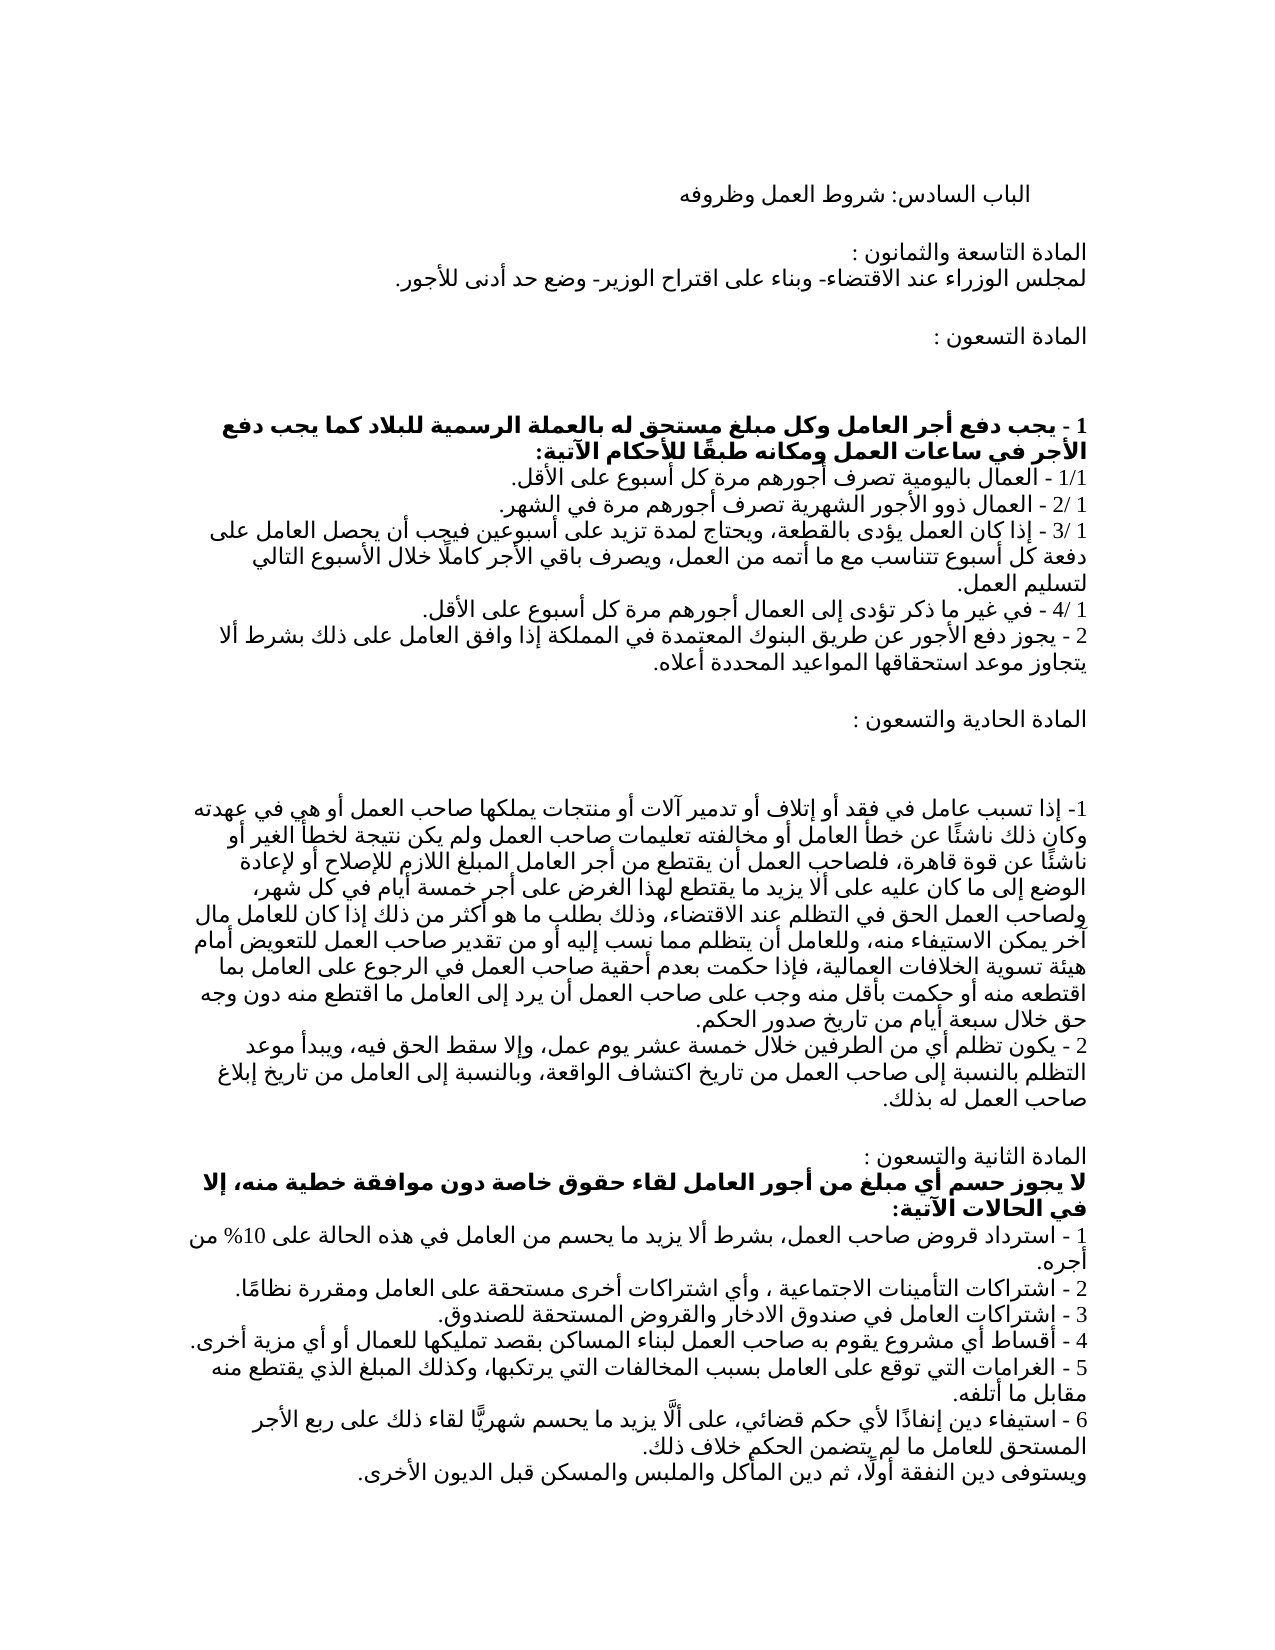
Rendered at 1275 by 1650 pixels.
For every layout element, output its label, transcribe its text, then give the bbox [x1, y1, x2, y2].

text 1 /4 - في غير ما ذكر تؤدى إلى العمال أجورهم مرة كل أسبوع على الأقل. [187, 596, 1087, 622]
text لا يجوز حسم أي مبلغ من أجور العامل لقاء حقوق خاصة دون موافقة خطية منه، إلا في الحالات الآتية: [187, 1169, 1087, 1222]
text ويستوفى دين النفقة أولًا، ثم دين المأكل والملبس والمسكن قبل الديون الأخرى. [187, 1459, 1087, 1485]
text 4 - أقساط أي مشروع يقوم به صاحب العمل لبناء المساكن بقصد تمليكها للعمال أو أي مزية أخرى. [187, 1327, 1087, 1354]
text 3 - اشتراكات العامل في صندوق الادخار والقروض المستحقة للصندوق. [187, 1301, 1087, 1327]
text 2 - يكون تظلم أي من الطرفين خلال خمسة عشر يوم عمل، وإلا سقط الحق فيه، ويبدأ موعد التظلم بالنسبة إلى صاحب العمل من تاريخ اكتشاف الواقعة، وبالنسبة إلى العامل من تاريخ إبلاغ صاحب العمل له بذلك. [187, 1032, 1087, 1112]
text 5 - الغرامات التي توقع على العامل بسبب المخالفات التي يرتكبها، وكذلك المبلغ الذي يقتطع منه مقابل ما أتلفه. [187, 1354, 1087, 1406]
text 2 - اشتراكات التأمينات الاجتماعية ، وأي اشتراكات أخرى مستحقة على العامل ومقررة نظامًا. [187, 1274, 1087, 1301]
text 1 /3 - إذا كان العمل يؤدى بالقطعة، ويحتاج لمدة تزيد على أسبوعين فيجب أن يحصل العامل على دفعة كل أسبوع تتناسب مع ما أتمه من العمل، ويصرف باقي الأجر كاملًا خلال الأسبوع التالي لتسليم العمل. [187, 517, 1087, 596]
text 1 - استرداد قروض صاحب العمل، بشرط ألا يزيد ما يحسم من العامل في هذه الحالة على 10% من أجره. [187, 1222, 1087, 1274]
text 2 - يجوز دفع الأجور عن طريق البنوك المعتمدة في المملكة إذا وافق العامل على ذلك بشرط ألا يتجاوز موعد استحقاقها المواعيد المحددة أعلاه. [187, 622, 1087, 675]
text 1- إذا تسبب عامل في فقد أو إتلاف أو تدمير آلات أو منتجات يملكها صاحب العمل أو هي في عهدته وكان ذلك ناشئًا عن خطأ العامل أو مخالفته تعليمات صاحب العمل ولم يكن نتيجة لخطأ الغير أو ناشئًا عن قوة قاهرة، فلصاحب العمل أن يقتطع من أجر العامل المبلغ اللازم للإصلاح أو لإعادة الوضع إلى ما كان عليه على ألا يزيد ما يقتطع لهذا الغرض على أجر خمسة أيام في كل شهر، ولصاحب العمل الحق في التظلم عند الاقتضاء، وذلك بطلب ما هو أكثر من ذلك إذا كان للعامل مال آخر يمكن الاستيفاء منه، وللعامل أن يتظلم مما نسب إليه أو من تقدير صاحب العمل للتعويض أمام هيئة تسوية الخلافات العمالية، فإذا حكمت بعدم أحقية صاحب العمل في الرجوع على العامل بما اقتطعه منه أو حكمت بأقل منه وجب على صاحب العمل أن يرد إلى العامل ما اقتطع منه دون وجه حق خلال سبعة أيام من تاريخ صدور الحكم. [187, 795, 1087, 1032]
text المادة الثانية والتسعون : [187, 1143, 1087, 1169]
text الباب السادس: شروط العمل وظروفه [187, 181, 1031, 208]
text 1/1 - العمال باليومية تصرف أجورهم مرة كل أسبوع على الأقل. [187, 464, 1087, 491]
text المادة التسعون : [187, 323, 1087, 349]
text لمجلس الوزراء عند الاقتضاء- وبناء على اقتراح الوزير- وضع حد أدنى للأجور. [187, 265, 1087, 292]
text 1 /2 - العمال ذوو الأجور الشهرية تصرف أجورهم مرة في الشهر. [187, 491, 1087, 517]
text المادة التاسعة والثمانون : [187, 239, 1087, 265]
text المادة الحادية والتسعون : [187, 706, 1087, 733]
text 1 - يجب دفع أجر العامل وكل مبلغ مستحق له بالعملة الرسمية للبلاد كما يجب دفع الأجر في ساعات العمل ومكانه طبقًا للأحكام الآتية: [187, 412, 1087, 464]
text 6 - استيفاء دين إنفاذًا لأي حكم قضائي، على ألَّا يزيد ما يحسم شهريًّا لقاء ذلك على ربع الأجر المستحق للعامل ما لم يتضمن الحكم خلاف ذلك. [187, 1406, 1087, 1459]
